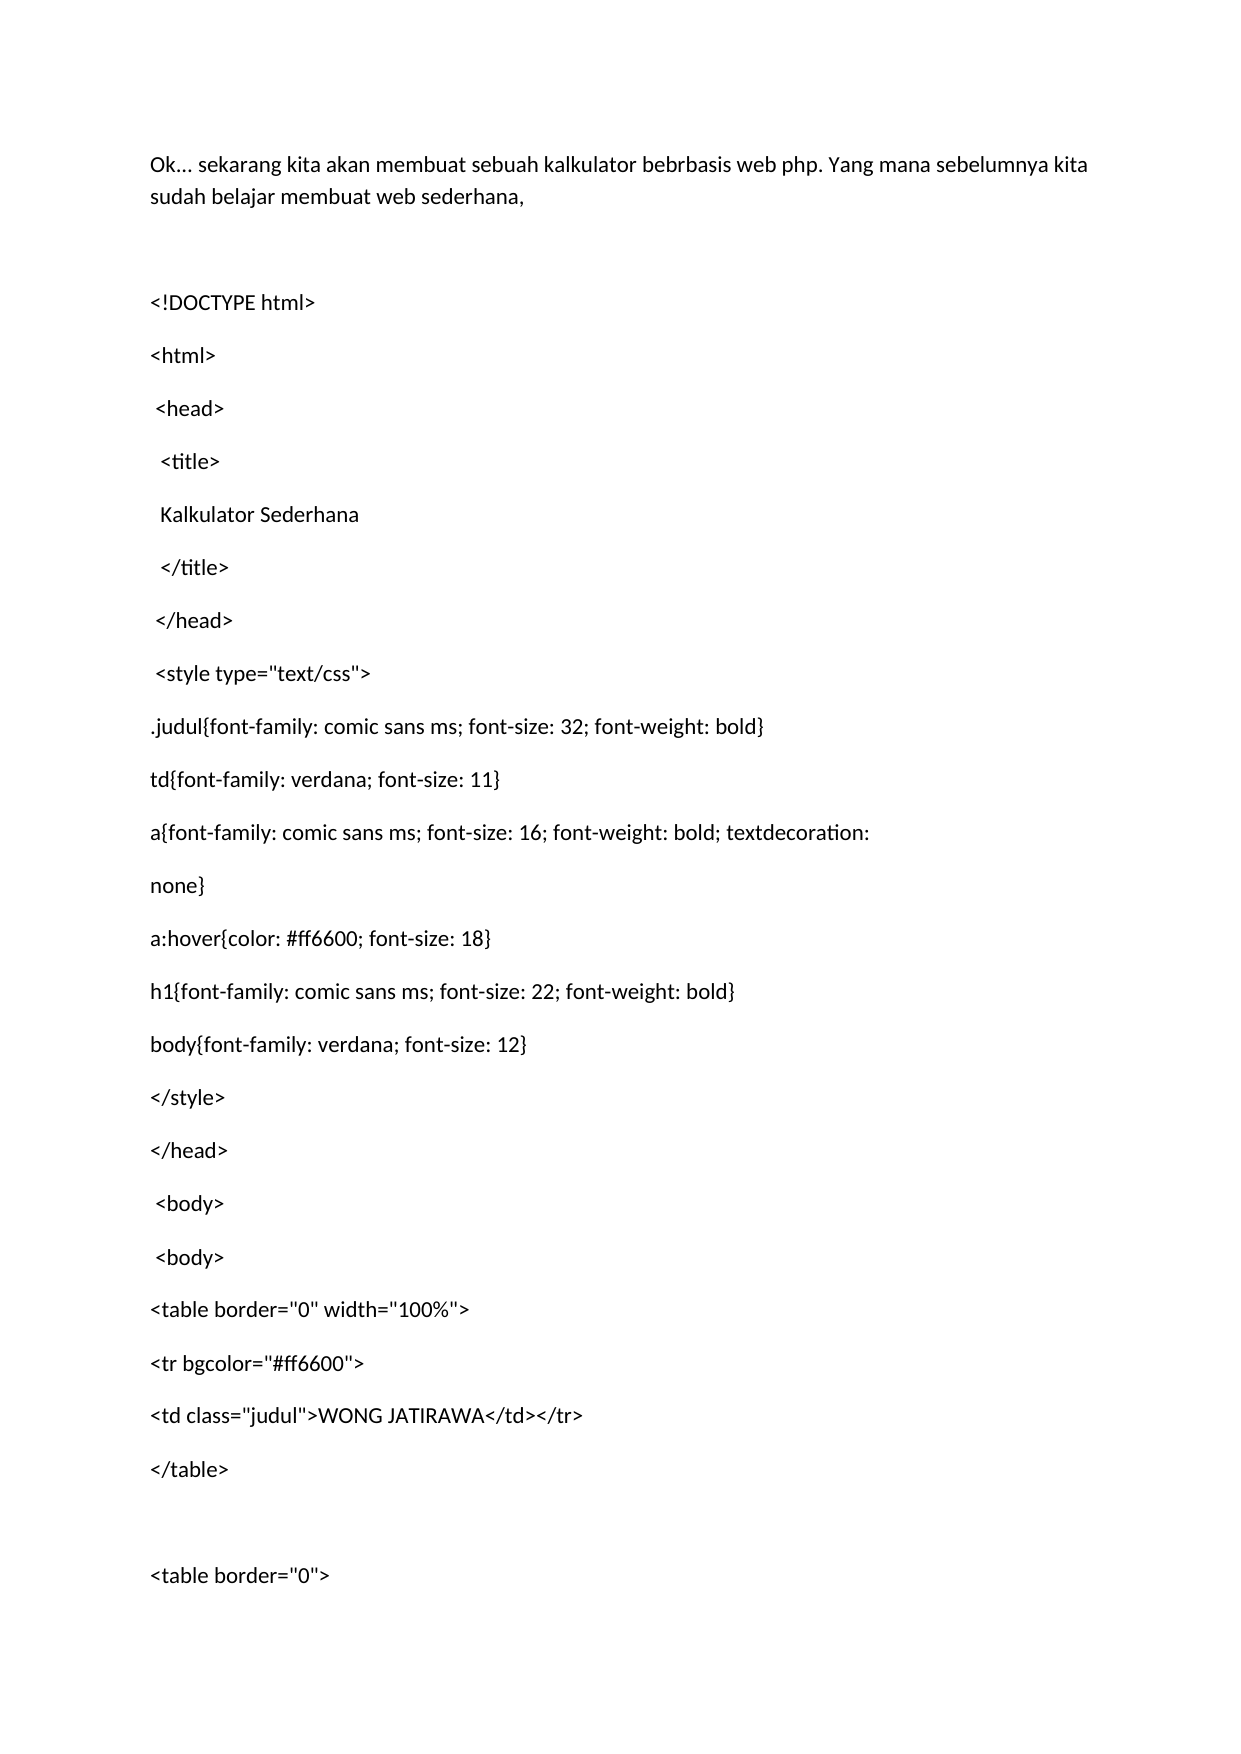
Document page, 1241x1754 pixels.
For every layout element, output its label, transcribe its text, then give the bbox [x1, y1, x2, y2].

text <table border="0"> [150, 1561, 1090, 1589]
text <body> [150, 1243, 1090, 1271]
text body{font-family: verdana; font-size: 12} [150, 1031, 1090, 1058]
text <!DOCTYPE html> [150, 288, 1090, 316]
text <title> [150, 447, 1090, 475]
text <table border="0" width="100%"> [150, 1296, 1090, 1324]
text .judul{font-family: comic sans ms; font-size: 32; font-weight: bold} [150, 712, 1090, 740]
text Ok... sekarang kita akan membuat sebuah kalkulator bebrbasis web php. Yang mana sebelumnya kita sudah belajar membuat web sederhana, [150, 150, 1090, 210]
text none} [150, 871, 1090, 899]
text Kalkulator Sederhana [150, 500, 1090, 528]
text <body> [150, 1189, 1090, 1218]
text td{font-family: verdana; font-size: 11} [150, 765, 1090, 793]
text </head> [150, 1137, 1090, 1164]
text <td class="judul">WONG JATIRAWA</td></tr> [150, 1402, 1090, 1430]
text </style> [150, 1083, 1090, 1112]
text <head> [150, 394, 1090, 422]
text a{font-family: comic sans ms; font-size: 16; font-weight: bold; textdecoration: [150, 818, 1090, 846]
text a:hover{color: #ff6600; font-size: 18} [150, 924, 1090, 952]
text </head> [150, 606, 1090, 634]
text h1{font-family: comic sans ms; font-size: 22; font-weight: bold} [150, 977, 1090, 1006]
text <html> [150, 341, 1090, 369]
text <tr bgcolor="#ff6600"> [150, 1349, 1090, 1377]
text <style type="text/css"> [150, 659, 1090, 687]
text </title> [150, 553, 1090, 581]
text </table> [150, 1455, 1090, 1483]
